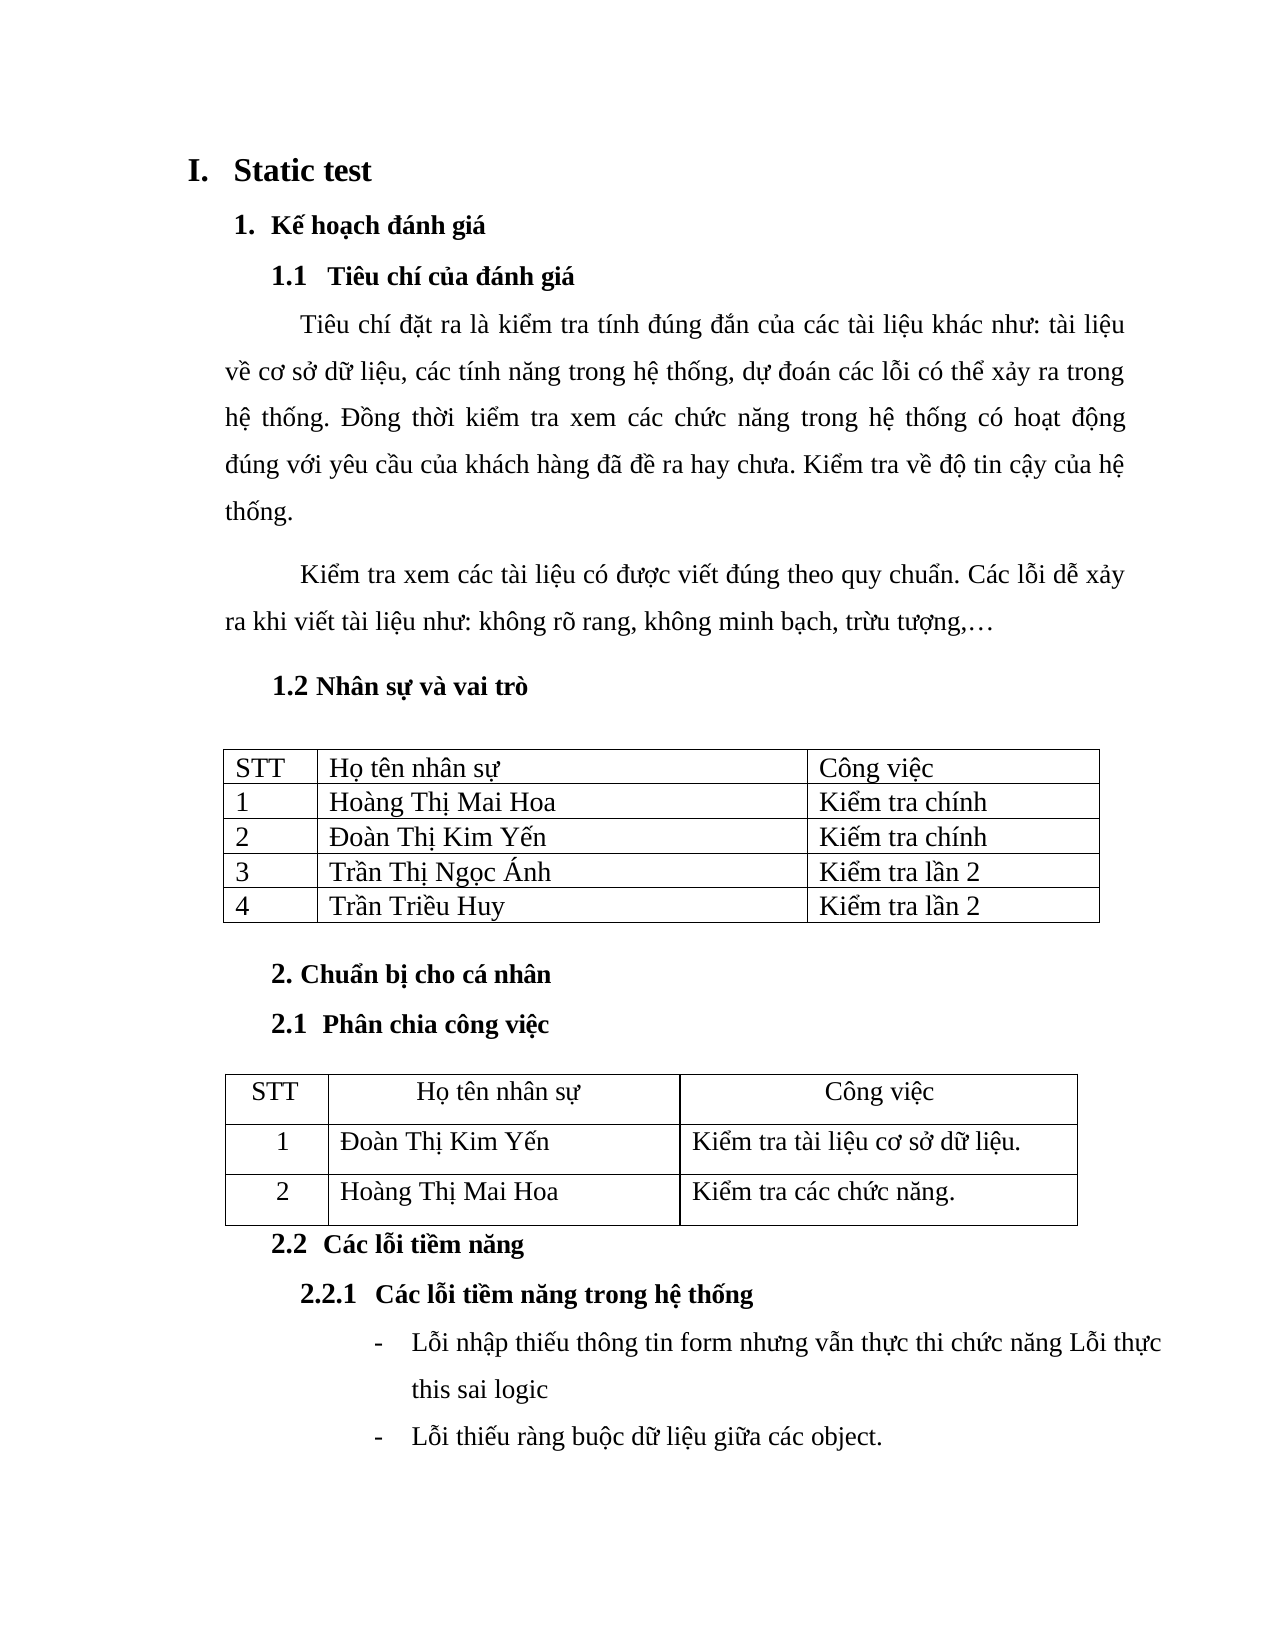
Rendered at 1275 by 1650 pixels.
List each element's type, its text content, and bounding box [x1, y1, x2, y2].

table_header STT [226, 1075, 328, 1124]
table_cell 3 [224, 854, 317, 887]
table_cell 1 [226, 1125, 328, 1174]
table_cell 4 [224, 888, 317, 922]
table_cell Hoàng Thị Mai Hoa [329, 1175, 679, 1224]
table_cell Kiểm tra lần 2 [808, 888, 1099, 922]
list Kế hoạch đánh giá [233, 207, 1169, 241]
list Nhân sự và vai trò [272, 668, 1169, 702]
text Tiêu chí đặt ra là kiểm tra tính đúng đắn của các tài liệu khác như: tài liệu về cơ sở dữ liệu, các tính năng trong hệ thống, dự đoán các lỗi có thể xảy ra trong hệ thống. Đồng thời kiểm tra xem các chức năng trong hệ thống có hoạt động đúng với yêu cầu của khách hàng đã đề ra hay chưa. Kiểm tra về độ tin cậy của hệ thống. [225, 308, 1126, 526]
table_cell Trần Thị Ngọc Ánh [318, 854, 807, 887]
table_header Họ tên nhân sự [329, 1075, 679, 1124]
table_cell Kiểm tra chính [808, 784, 1099, 818]
list Tiêu chí của đánh giá [271, 258, 1169, 291]
table_header Công việc [808, 750, 1099, 783]
table_cell Đoàn Thị Kim Yến [318, 819, 807, 852]
table_cell Kiểm tra tài liệu cơ sở dữ liệu. [681, 1125, 1077, 1174]
table_cell Kiểm tra lần 2 [808, 854, 1099, 887]
subtitle Static test [187, 150, 1169, 188]
table_header Công việc [681, 1075, 1077, 1124]
table_cell Kiểm tra các chức năng. [681, 1175, 1077, 1224]
list Chuẩn bị cho cá nhân [271, 956, 1169, 990]
table_cell 1 [224, 784, 317, 818]
table_cell 2 [224, 819, 317, 852]
table_cell 2 [226, 1175, 328, 1224]
list Lỗi thiếu ràng buộc dữ liệu giữa các object. [374, 1420, 1169, 1451]
text Kiểm tra xem các tài liệu có được viết đúng theo quy chuẩn. Các lỗi dễ xảy ra khi viết tài liệu như: không rõ rang, không minh bạch, trừu tượng,… [225, 558, 1126, 636]
table_cell Kiếm tra chính [808, 819, 1099, 852]
table_cell Đoàn Thị Kim Yến [329, 1125, 679, 1174]
table_cell Hoàng Thị Mai Hoa [318, 784, 807, 818]
table_cell Trần Triều Huy [318, 888, 807, 922]
table_header Họ tên nhân sự [318, 750, 807, 783]
list Các lỗi tiềm năng [271, 1226, 1169, 1259]
list Lỗi nhập thiếu thông tin form nhưng vẫn thực thi chức năng Lỗi thực this sai logic [374, 1326, 1161, 1404]
list Các lỗi tiềm năng trong hệ thống [300, 1276, 1169, 1309]
list Phân chia công việc [271, 1006, 1169, 1040]
table_header STT [224, 750, 317, 783]
